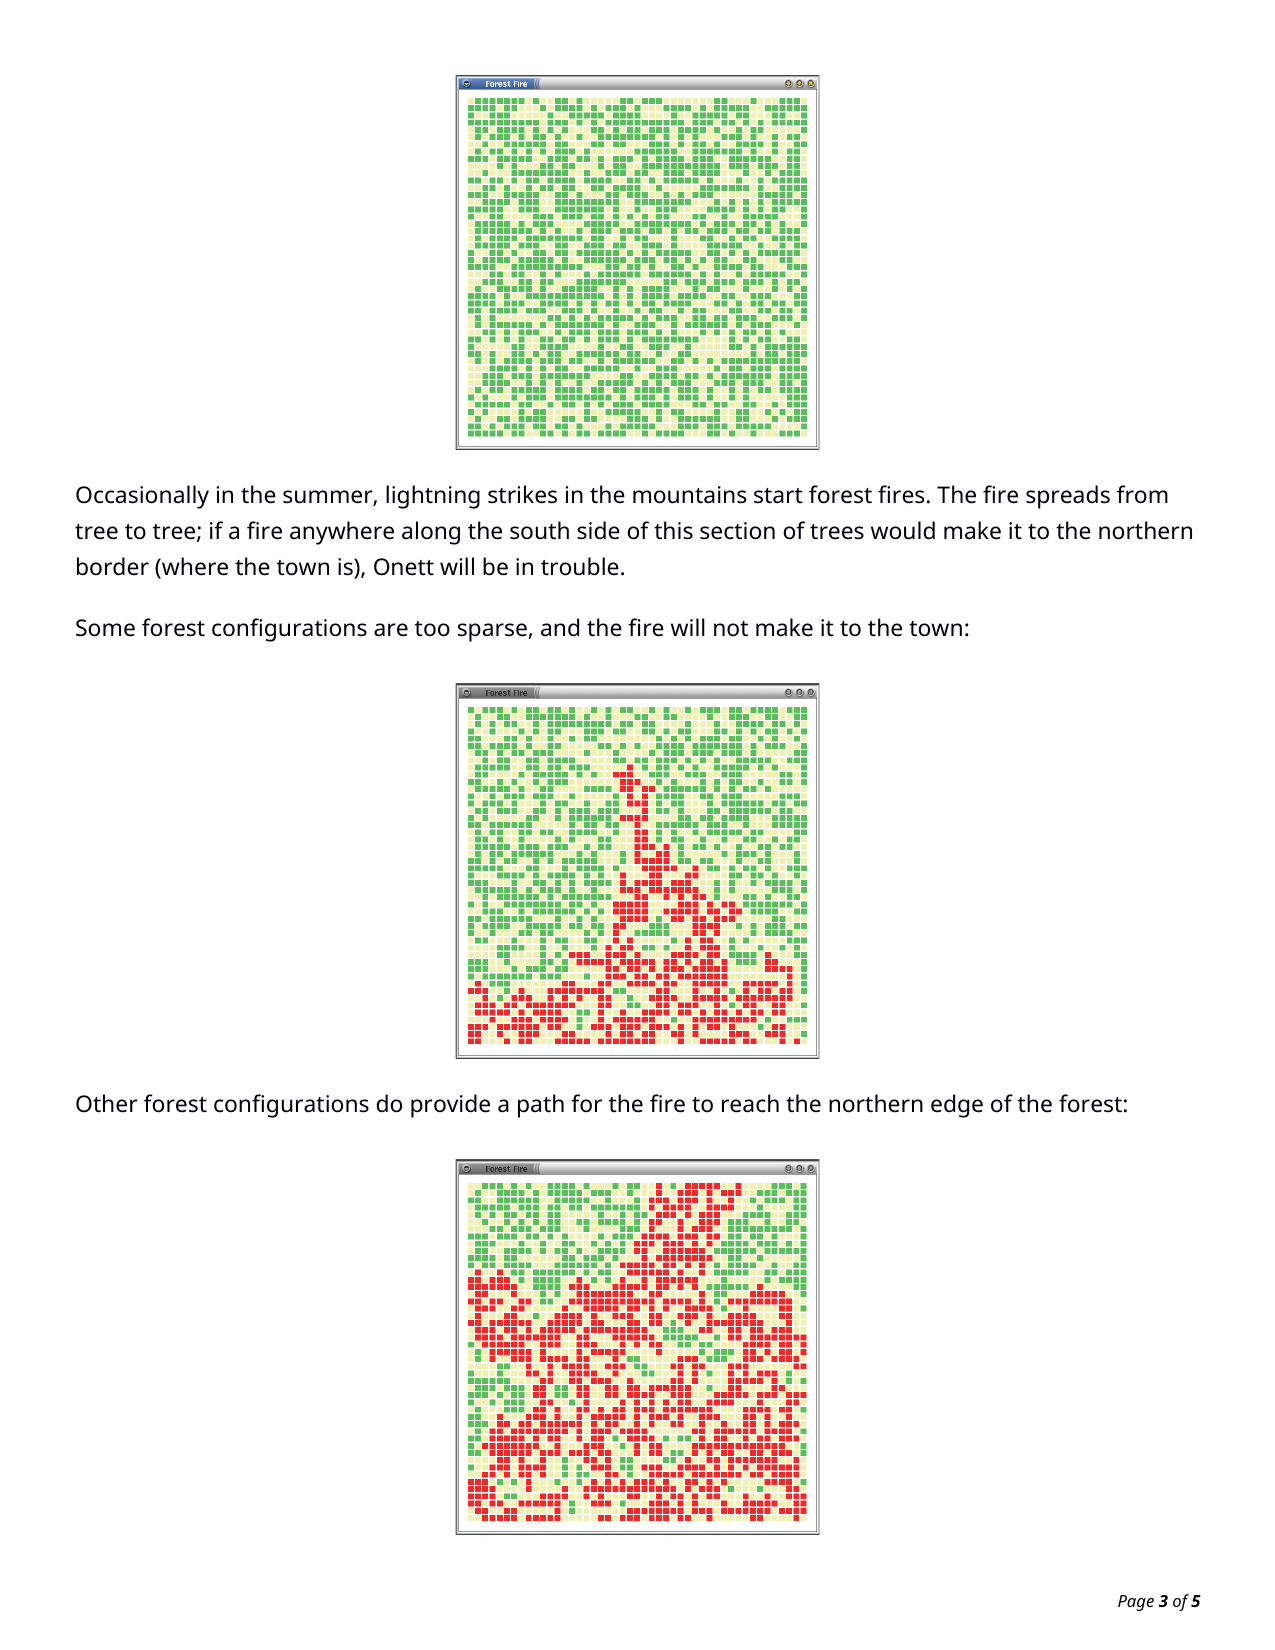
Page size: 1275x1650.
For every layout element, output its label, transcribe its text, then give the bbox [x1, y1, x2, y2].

text Occasionally in the summer, lightning strikes in the mountains start forest fires. The fire spreads from tree to tree; if a fire anywhere along the south side of this section of trees would make it to the northern border (where the town is), Onett will be in trouble. [75, 479, 1200, 582]
text Some forest configurations are too sparse, and the fire will not make it to the town: [75, 612, 1200, 643]
picture [455, 1159, 820, 1535]
picture [455, 683, 820, 1059]
text Other forest configurations do provide a path for the fire to reach the northern edge of the forest: [75, 1088, 1200, 1119]
picture [455, 75, 820, 450]
